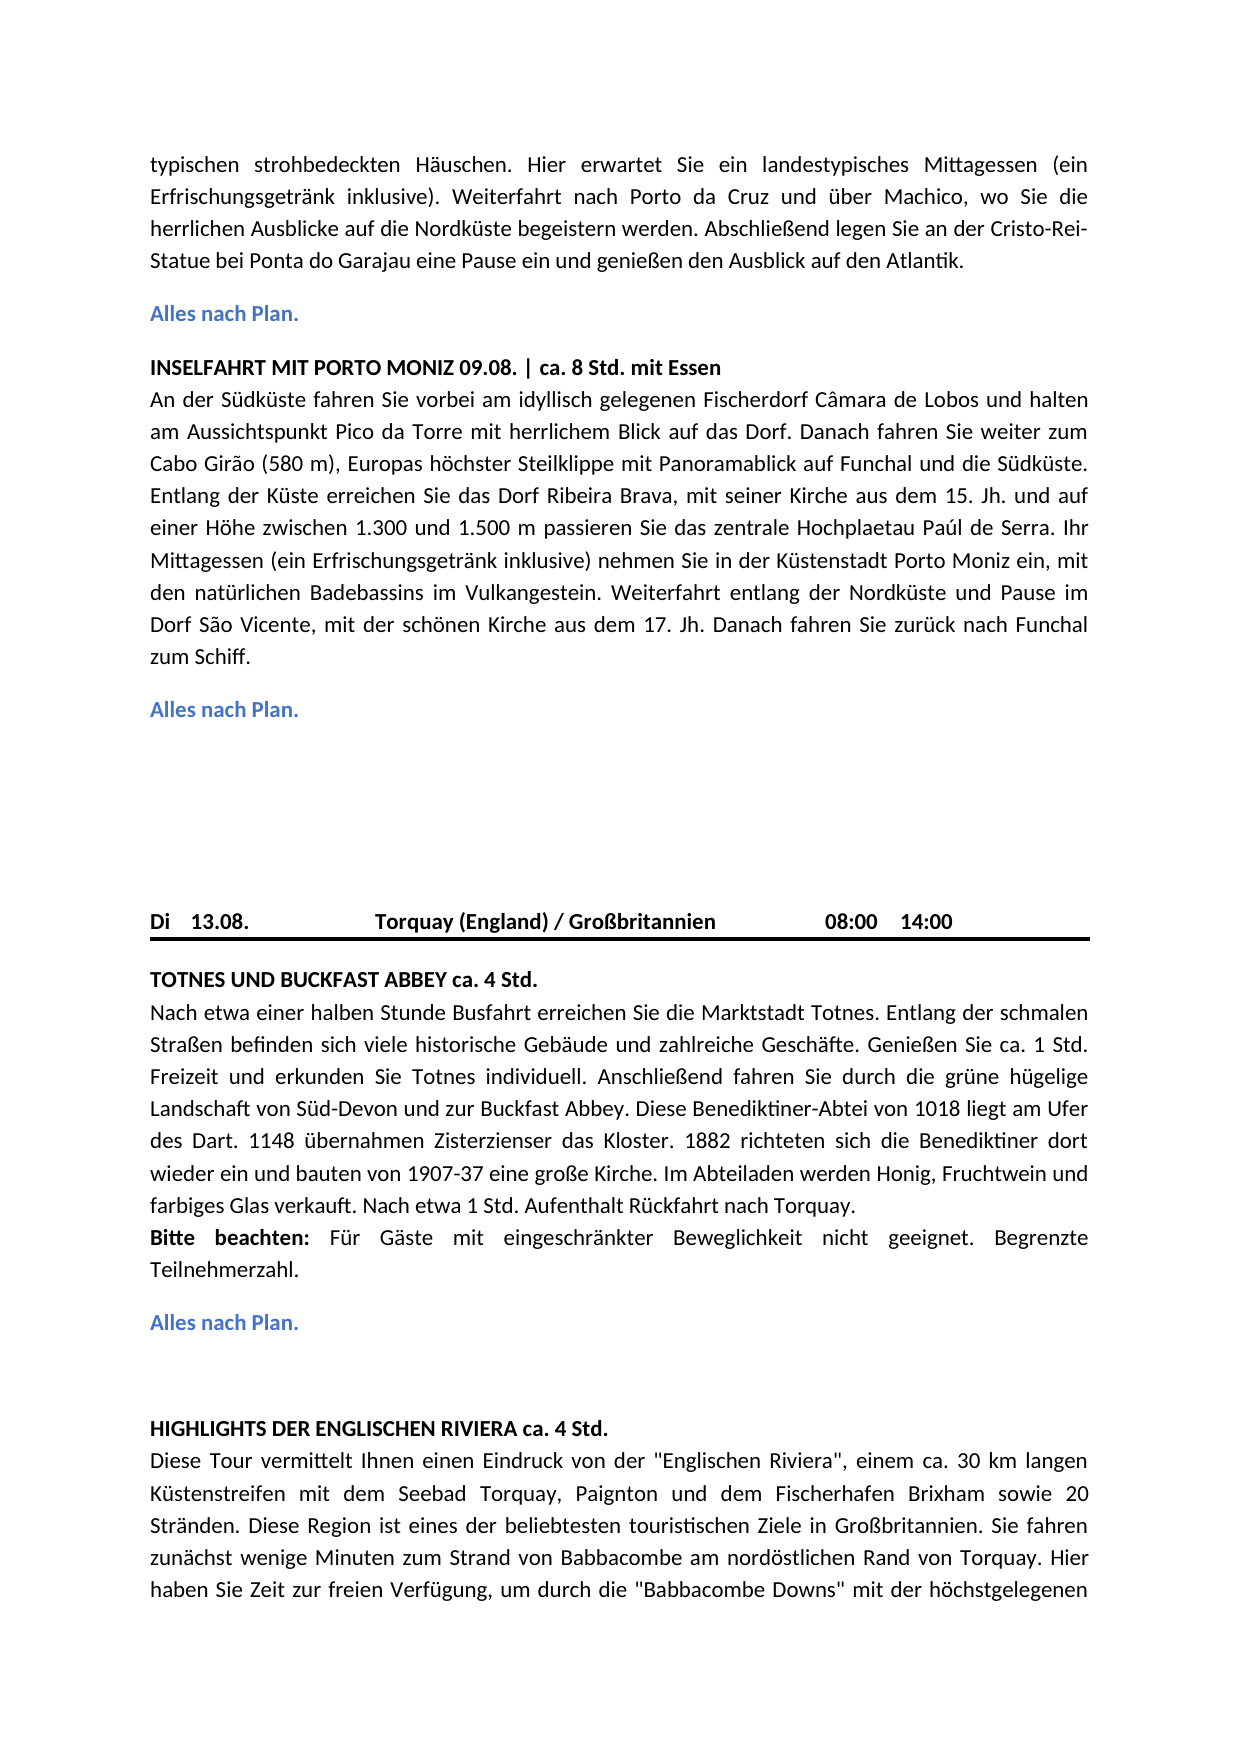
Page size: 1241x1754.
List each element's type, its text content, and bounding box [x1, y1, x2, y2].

text Di 13.08. Torquay (England) / Großbritannien 08:00 14:00 [150, 907, 1090, 937]
text Alles nach Plan. [150, 695, 1090, 723]
text Bitte beachten: Für Gäste mit eingeschränkter Beweglichkeit nicht geeignet. Begrenzte Teilnehmerzahl. [150, 1223, 1090, 1283]
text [150, 1447, 1090, 1603]
text An der Südküste fahren Sie vorbei am idyllisch gelegenen Fischerdorf Câmara de Lobos und halten am Aussichtspunkt Pico da Torre mit herrlichem Blick auf das Dorf. Danach fahren Sie weiter zum Cabo Girão (580 m), Europas höchster Steilklippe mit Panoramablick auf Funchal und die Südküste. Entlang der Küste erreichen Sie das Dorf Ribeira Brava, mit seiner Kirche aus dem 15. Jh. und auf einer Höhe zwischen 1.300 und 1.500 m passieren Sie das zentrale Hochplaetau Paúl de Serra. Ihr Mittagessen (ein Erfrischungsgetränk inklusive) nehmen Sie in der Küstenstadt Porto Moniz ein, mit den natürlichen Badebassins im Vulkangestein. Weiterfahrt entlang der Nordküste und Pause im Dorf São Vicente, mit der schönen Kirche aus dem 17. Jh. Danach fahren Sie zurück nach Funchal zum Schiff. [150, 385, 1090, 670]
text TOTNES UND BUCKFAST ABBEY ca. 4 Std. [150, 966, 1090, 994]
text Nach etwa einer halben Stunde Busfahrt erreichen Sie die Marktstadt Totnes. Entlang der schmalen Straßen befinden sich viele historische Gebäude und zahlreiche Geschäfte. Genießen Sie ca. 1 Std. Freizeit und erkunden Sie Totnes individuell. Anschließend fahren Sie durch die grüne hügelige Landschaft von Süd-Devon und zur Buckfast Abbey. Diese Benediktiner-Abtei von 1018 liegt am Ufer des Dart. 1148 übernahmen Zisterzienser das Kloster. 1882 richteten sich die Benediktiner dort wieder ein und bauten von 1907-37 eine große Kirche. Im Abteiladen werden Honig, Fruchtwein und farbiges Glas verkauft. Nach etwa 1 Std. Aufenthalt Rückfahrt nach Torquay. [150, 998, 1090, 1219]
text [150, 150, 1090, 274]
text Alles nach Plan. [150, 299, 1090, 328]
text HIGHLIGHTS DER ENGLISCHEN RIVIERA ca. 4 Std. [150, 1414, 1090, 1442]
text Alles nach Plan. [150, 1308, 1090, 1336]
text INSELFAHRT MIT PORTO MONIZ 09.08. | ca. 8 Std. mit Essen [150, 353, 1090, 381]
